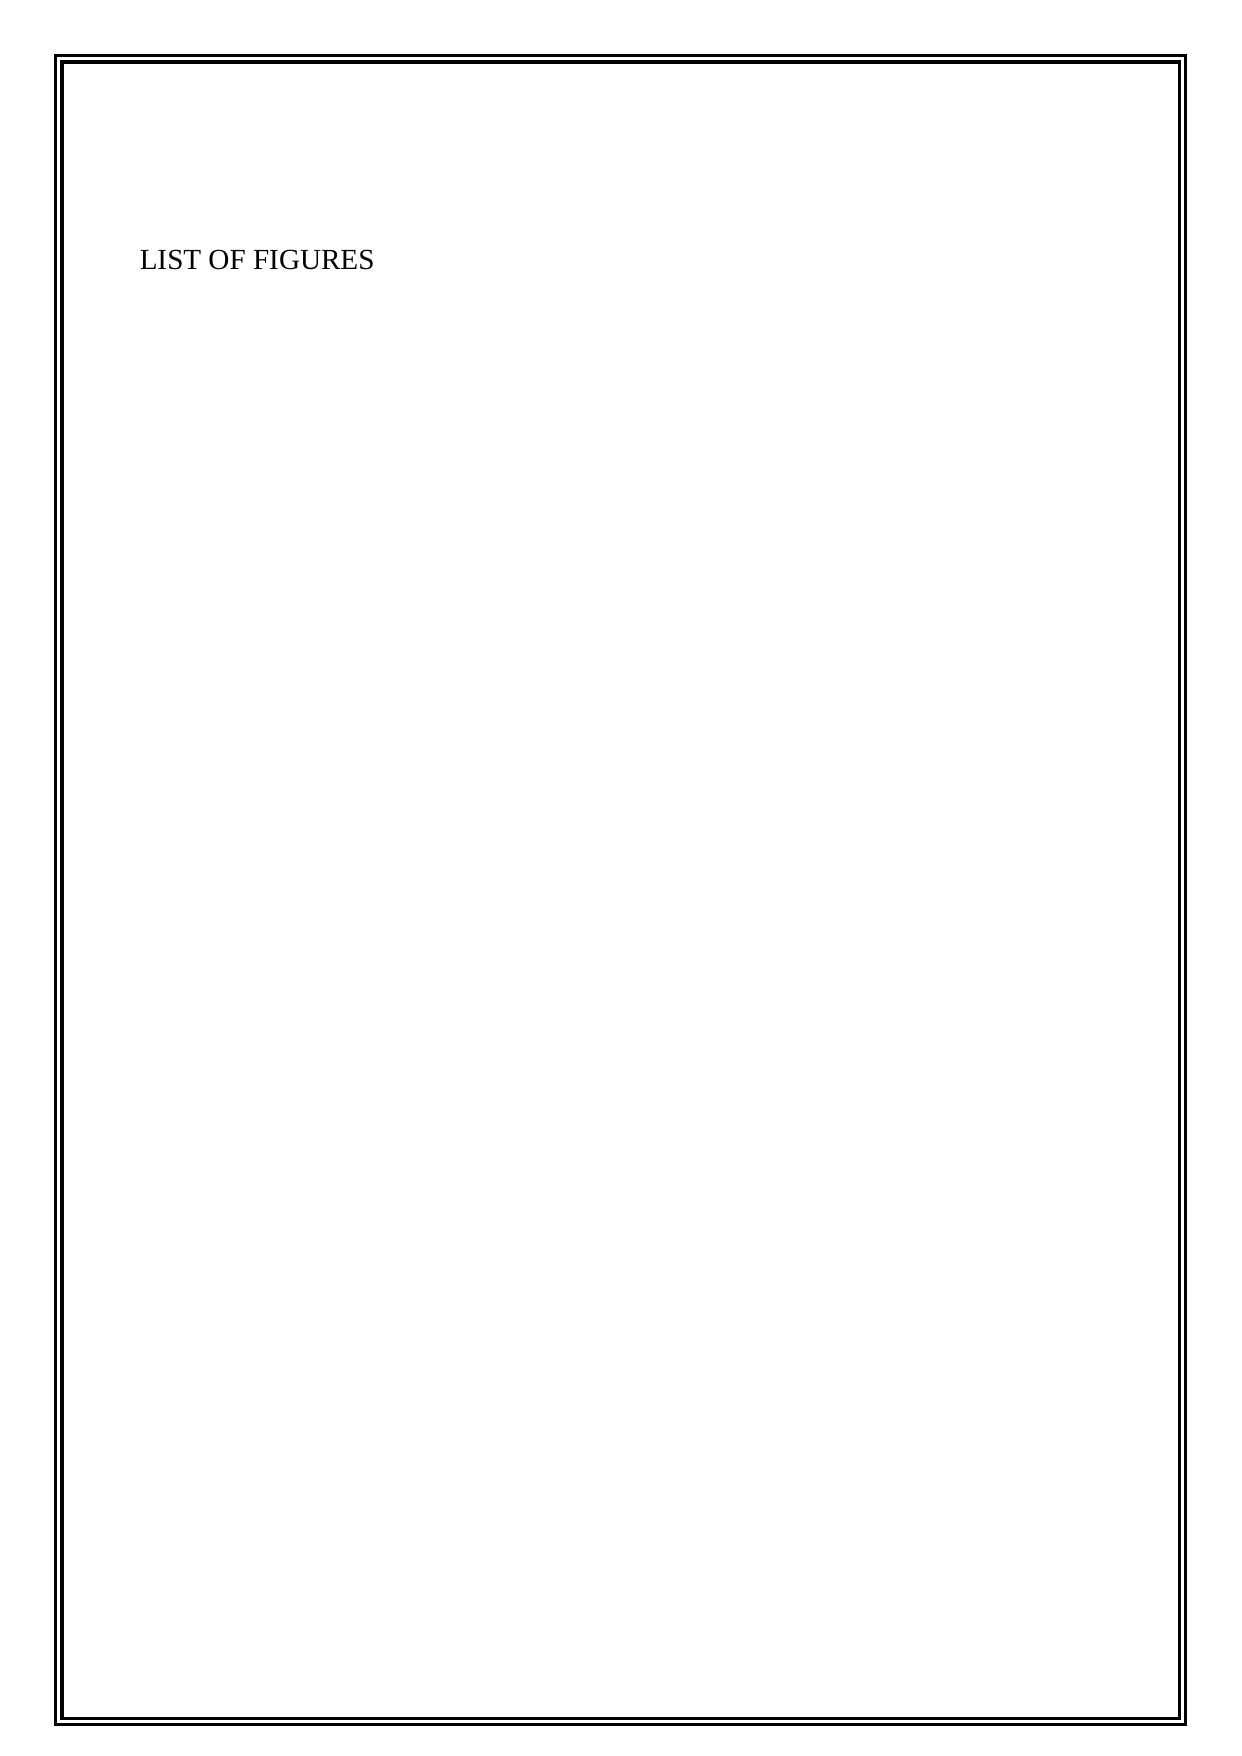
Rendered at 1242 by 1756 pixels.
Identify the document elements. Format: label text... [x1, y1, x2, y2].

text LIST OF FIGURES [139, 242, 1104, 276]
